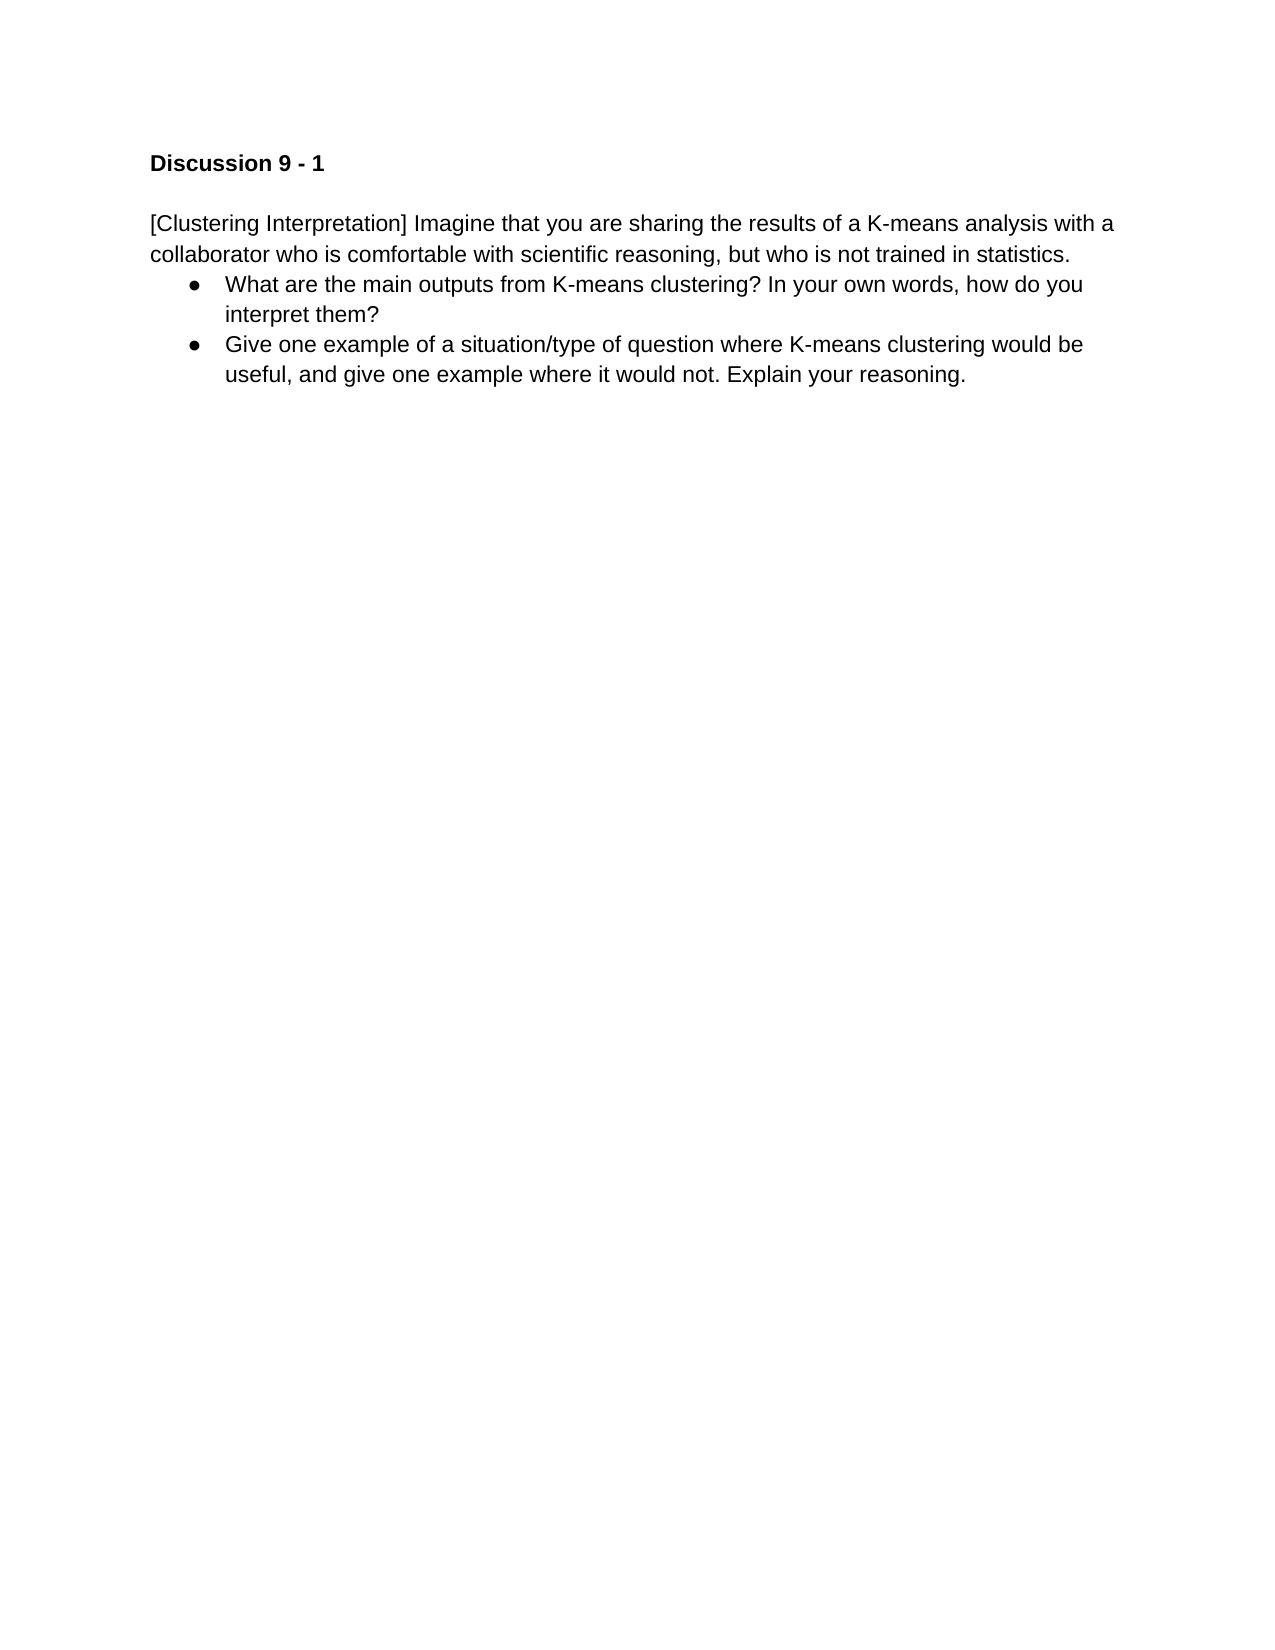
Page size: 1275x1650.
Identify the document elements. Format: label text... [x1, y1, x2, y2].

text [Clustering Interpretation] Imagine that you are sharing the results of a K-means analysis with a collaborator who is comfortable with scientific reasoning, but who is not trained in statistics. [150, 210, 1125, 267]
list What are the main outputs from K-means clustering? In your own words, how do you interpret them? [187, 271, 1125, 327]
text Discussion 9 - 1 [150, 150, 1125, 176]
list Give one example of a situation/type of question where K-means clustering would be useful, and give one example where it would not. Explain your reasoning. [187, 331, 1125, 388]
